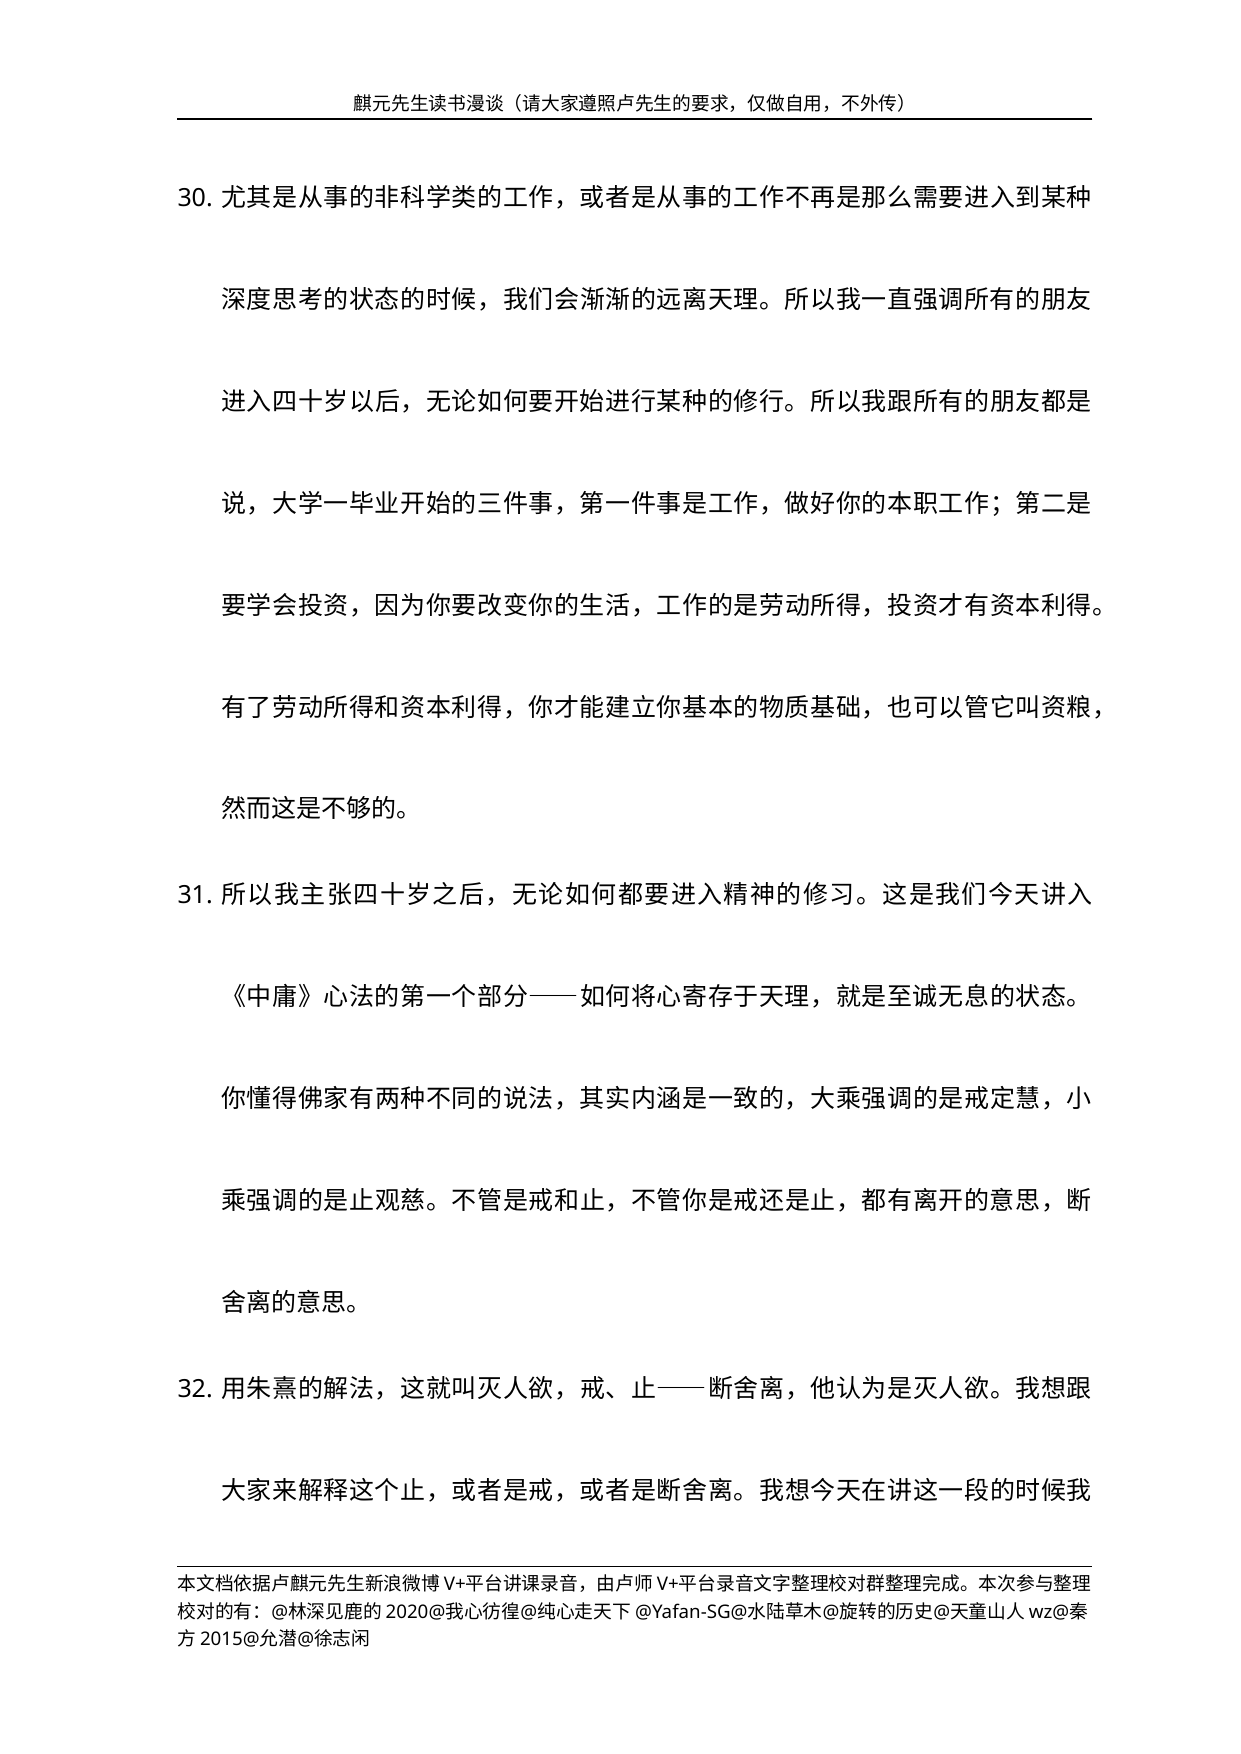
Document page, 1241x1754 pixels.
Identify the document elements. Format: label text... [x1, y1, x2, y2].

list 尤其是从事的非科学类的工作，或者是从事的工作不再是那么需要进入到某种深度思考的状态的时候，我们会渐渐的远离天理。所以我一直强调所有的朋友进入四十岁以后，无论如何要开始进行某种的修行。所以我跟所有的朋友都是说，大学一毕业开始的三件事，第一件事是工作，做好你的本职工作；第二是要学会投资，因为你要改变你的生活，工作的是劳动所得，投资才有资本利得。有了劳动所得和资本利得，你才能建立你基本的物质基础，也可以管它叫资粮，然而这是不够的。 [177, 162, 1092, 841]
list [177, 1353, 1092, 1522]
list 所以我主张四十岁之后，无论如何都要进入精神的修习。这是我们今天讲入《中庸》心法的第一个部分——如何将心寄存于天理，就是至诚无息的状态。你懂得佛家有两种不同的说法，其实内涵是一致的，大乘强调的是戒定慧，小乘强调的是止观慈。不管是戒和止，不管你是戒还是止，都有离开的意思，断舍离的意思。 [177, 859, 1092, 1334]
